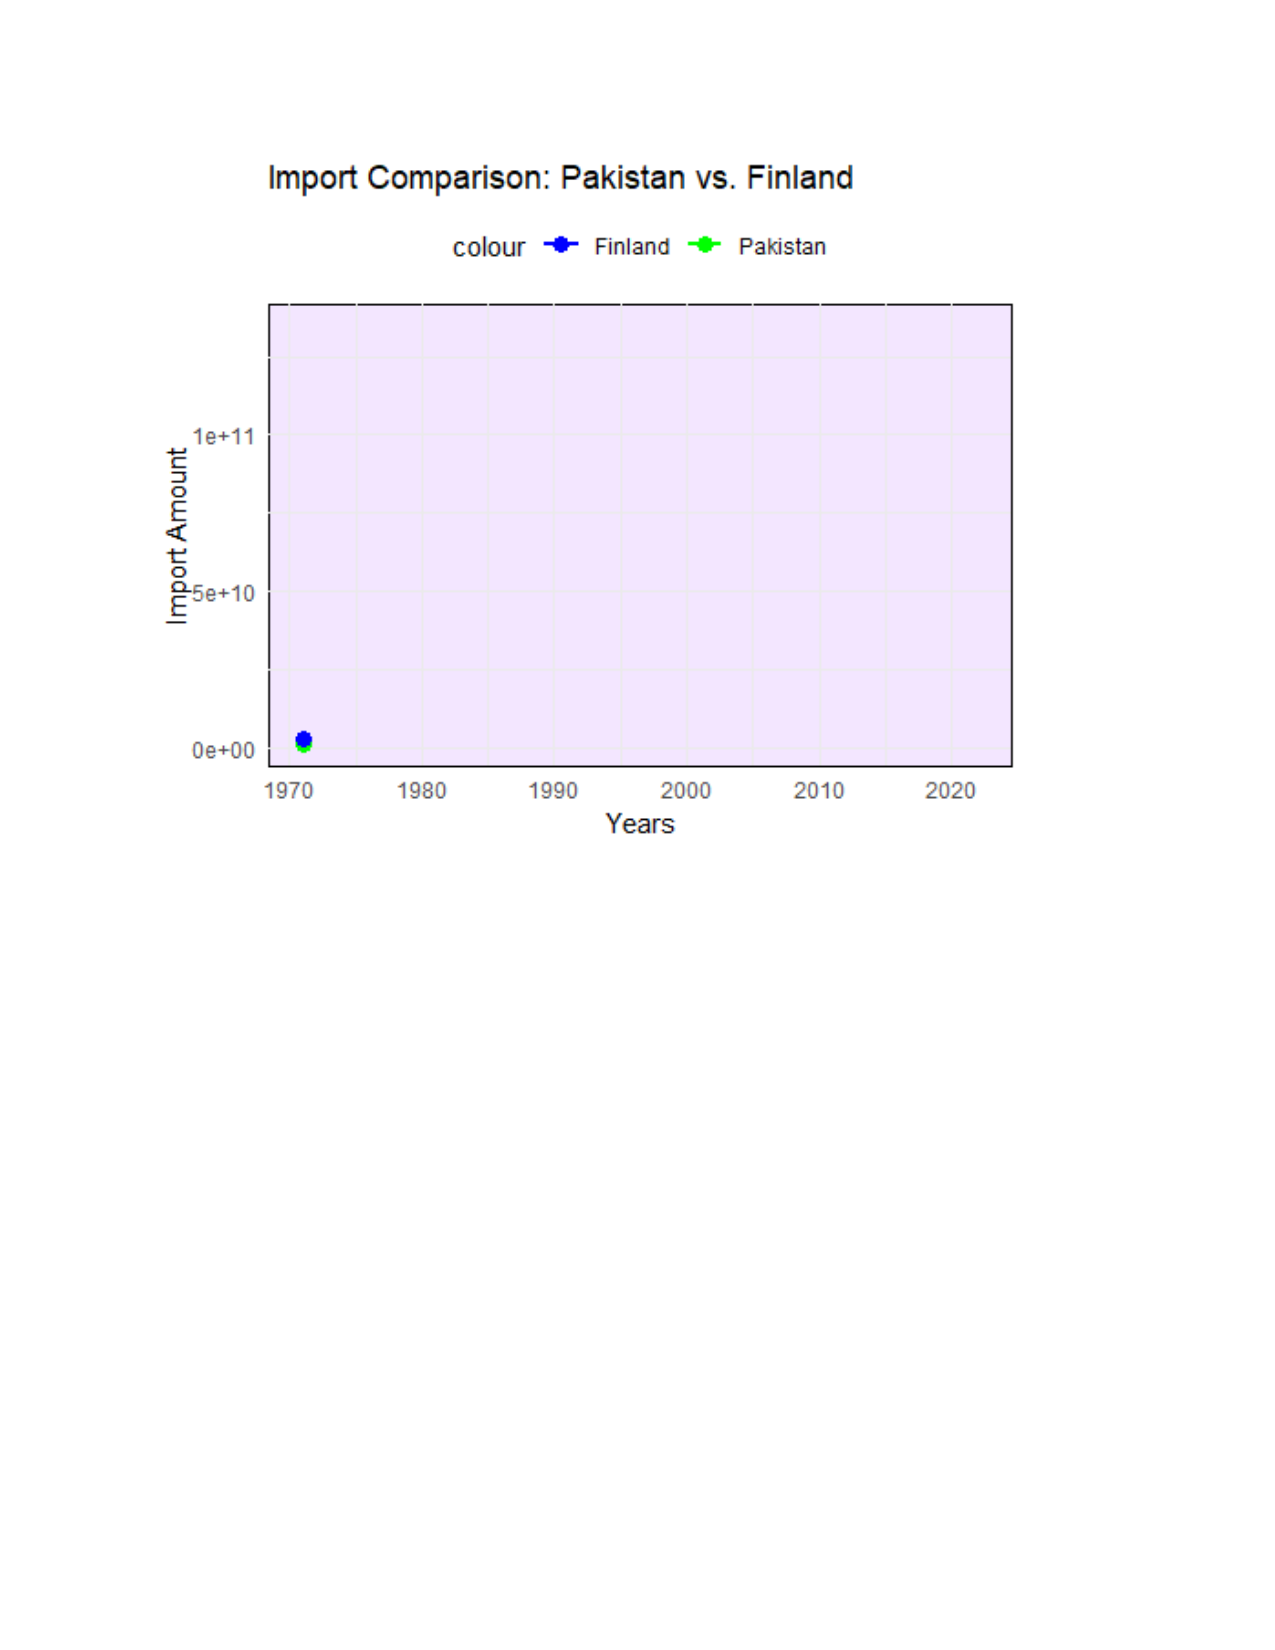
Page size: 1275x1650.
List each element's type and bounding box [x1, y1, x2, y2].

picture [150, 150, 1025, 850]
